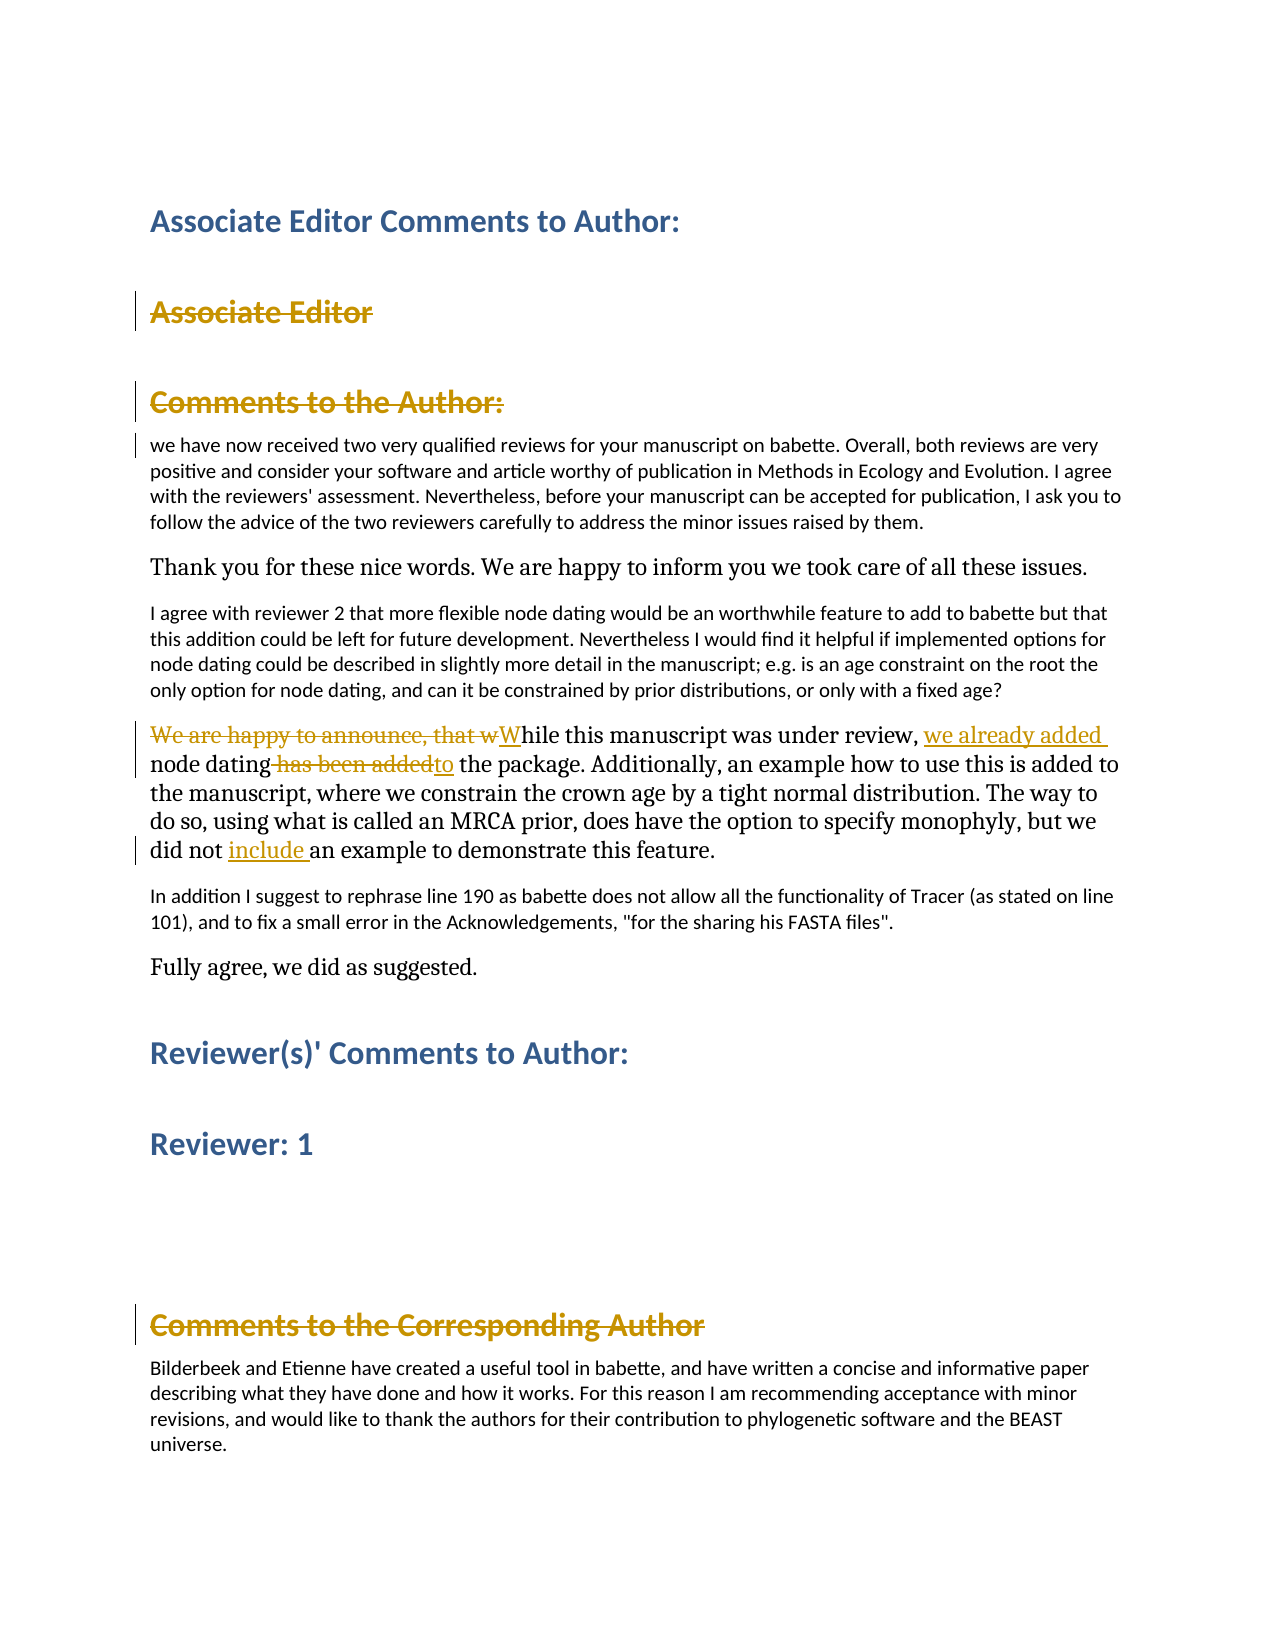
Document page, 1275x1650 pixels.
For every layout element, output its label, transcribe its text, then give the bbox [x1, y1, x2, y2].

text hile this manuscript was under review, node dating the package. Additionally, an example how to use this is added to the manuscript, where we constrain the crown age by a tight normal distribution. The way to do so, using what is called an MRCA prior, does have the option to specify monophyly, but we did not an example to demonstrate this feature. [150, 721, 1125, 865]
text I agree with reviewer 2 that more flexible node dating would be an worthwhile feature to add to babette but that this addition could be left for future development. Nevertheless I would find it helpful if implemented options for node dating could be described in slightly more detail in the manuscript; e.g. is an age constraint on the root the only option for node dating, and can it be constrained by prior distributions, or only with a fixed age? [150, 601, 1125, 702]
text Fully agree, we did as suggested. [150, 953, 1125, 982]
text In addition I suggest to rephrase line 190 as babette does not allow all the functionality of Tracer (as stated on line 101), and to fix a small error in the Acknowledgements, "for the sharing his FASTA files". [150, 883, 1125, 934]
text Thank you for these nice words. We are happy to inform you we took care of all these issues. [150, 553, 1125, 582]
subtitle Reviewer(s)' Comments to Author: [150, 1032, 1125, 1072]
subtitle Reviewer: 1 [150, 1122, 1125, 1163]
subtitle Associate Editor Comments to Author: [150, 200, 1125, 241]
text we have now received two very qualified reviews for your manuscript on babette. Overall, both reviews are very positive and consider your software and article worthy of publication in Methods in Ecology and Evolution. I agree with the reviewers' assessment. Nevertheless, before your manuscript can be accepted for publication, I ask you to follow the advice of the two reviewers carefully to address the minor issues raised by them. [150, 433, 1125, 534]
text Bilderbeek and Etienne have created a useful tool in babette, and have written a concise and informative paper describing what they have done and how it works. For this reason I am recommending acceptance with minor revisions, and would like to thank the authors for their contribution to phylogenetic software and the BEAST universe. [150, 1355, 1125, 1457]
